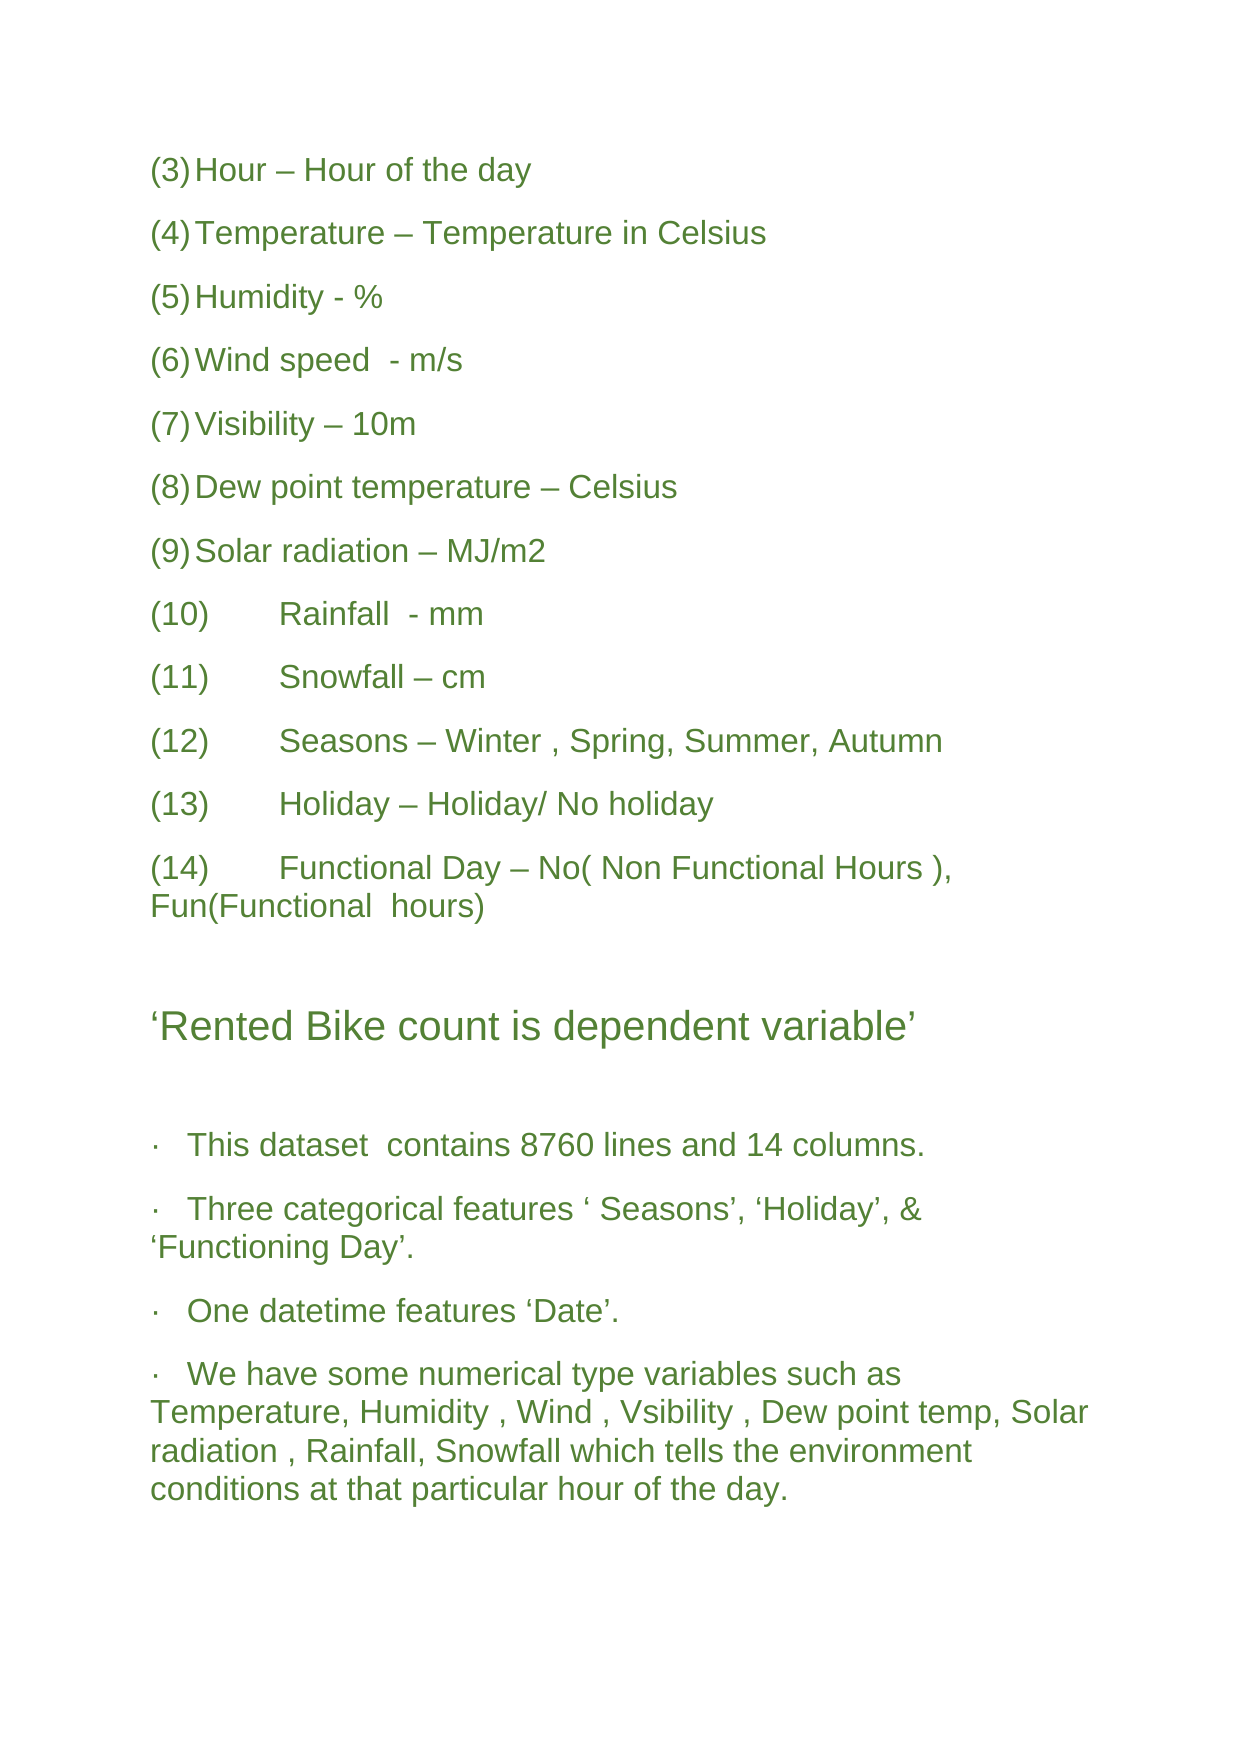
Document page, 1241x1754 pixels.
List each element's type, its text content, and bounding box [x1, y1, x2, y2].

text (12) Seasons – Winter , Spring, Summer, Autumn [150, 721, 1090, 759]
text (7) Visibility – 10m [150, 404, 1090, 442]
text (3) Hour – Hour of the day [150, 150, 1090, 188]
text (6) Wind speed - m/s [150, 340, 1090, 379]
text · We have some numerical type variables such as Temperature, Humidity , Wind , Vsibility , Dew point temp, Solar radiation , Rainfall, Snowfall which tells the environment conditions at that particular hour of the day. [150, 1354, 1090, 1508]
text (11) Snowfall – cm [150, 657, 1090, 696]
text (10) Rainfall - mm [150, 594, 1090, 632]
text · Three categorical features ‘ Seasons’, ‘Holiday’, & ‘Functioning Day’. [150, 1189, 1090, 1266]
text (4) Temperature – Temperature in Celsius [150, 213, 1090, 252]
text · This dataset contains 8760 lines and 14 columns. [150, 1125, 1090, 1164]
text (5) Humidity - % [150, 277, 1090, 315]
text · One datetime features ‘Date’. [150, 1291, 1090, 1329]
text ‘Rented Bike count is dependent variable’ [150, 1001, 1090, 1049]
text (13) Holiday – Holiday/ No holiday [150, 784, 1090, 823]
text (9) Solar radiation – MJ/m2 [150, 531, 1090, 569]
text (8) Dew point temperature – Celsius [150, 467, 1090, 506]
text (14) Functional Day – No( Non Functional Hours ), Fun(Functional hours) [150, 848, 1090, 925]
